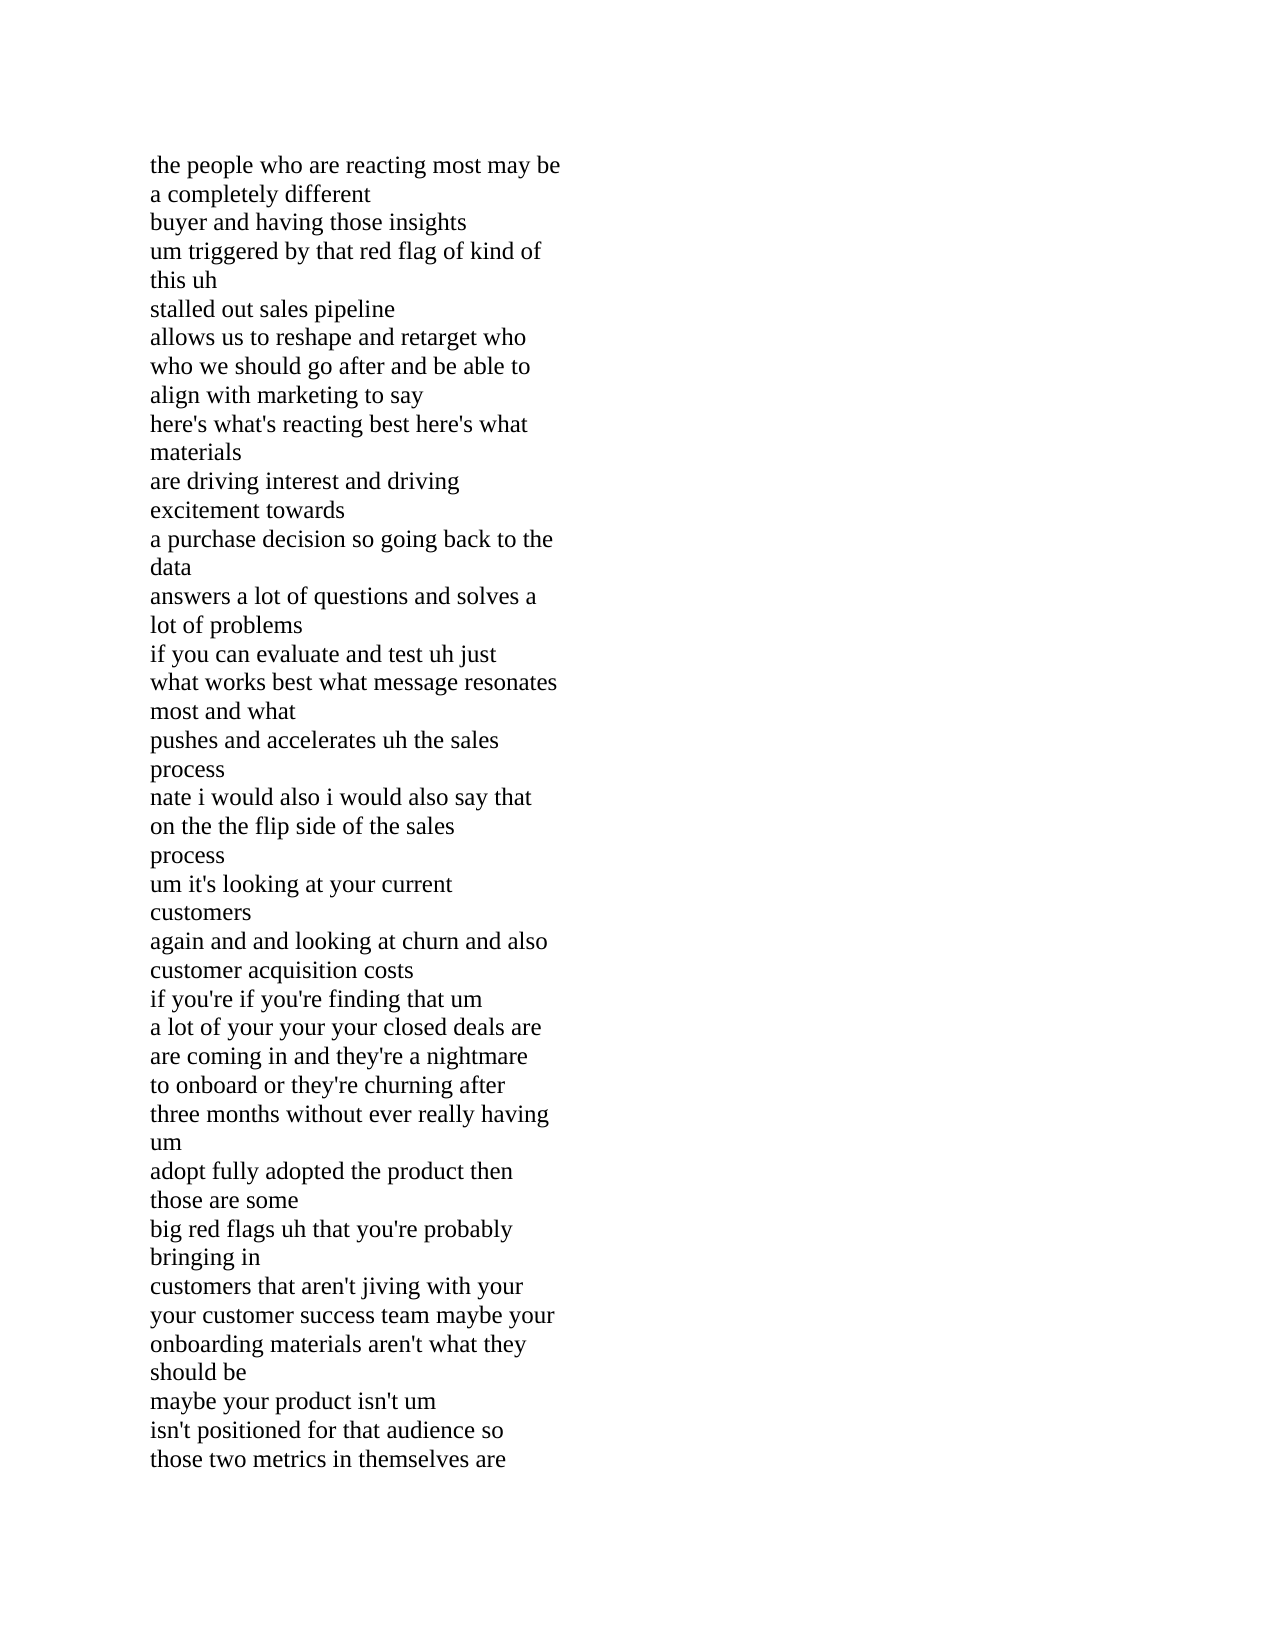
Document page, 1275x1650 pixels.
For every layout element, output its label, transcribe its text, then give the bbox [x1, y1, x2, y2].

text this uh [150, 265, 1125, 294]
text onboarding materials aren't what they [150, 1329, 1125, 1357]
text um triggered by that red flag of kind of [150, 236, 1125, 265]
text who we should go after and be able to [150, 351, 1125, 380]
text are coming in and they're a nightmare [150, 1041, 1125, 1070]
text customers [150, 897, 1125, 926]
text a lot of your your your closed deals are [150, 1012, 1125, 1041]
text if you can evaluate and test uh just [150, 639, 1125, 667]
text pushes and accelerates uh the sales [150, 725, 1125, 754]
text to onboard or they're churning after [150, 1070, 1125, 1099]
text should be [150, 1357, 1125, 1386]
text a completely different [150, 179, 1125, 207]
text um it's looking at your current [150, 869, 1125, 897]
text allows us to reshape and retarget who [150, 322, 1125, 351]
text customer acquisition costs [150, 955, 1125, 984]
text again and and looking at churn and also [150, 926, 1125, 955]
text answers a lot of questions and solves a [150, 581, 1125, 610]
text maybe your product isn't um [150, 1386, 1125, 1415]
text um [150, 1127, 1125, 1156]
text on the the flip side of the sales [150, 811, 1125, 840]
text if you're if you're finding that um [150, 984, 1125, 1012]
text a purchase decision so going back to the [150, 524, 1125, 552]
text what works best what message resonates [150, 667, 1125, 696]
text your customer success team maybe your [150, 1300, 1125, 1329]
text excitement towards [150, 495, 1125, 524]
text bringing in [150, 1242, 1125, 1271]
text are driving interest and driving [150, 466, 1125, 495]
text customers that aren't jiving with your [150, 1271, 1125, 1300]
text lot of problems [150, 610, 1125, 639]
text the people who are reacting most may be [150, 150, 1125, 179]
text those are some [150, 1185, 1125, 1214]
text three months without ever really having [150, 1099, 1125, 1127]
text those two metrics in themselves are [150, 1444, 1125, 1472]
text process [150, 754, 1125, 782]
text materials [150, 437, 1125, 466]
text data [150, 552, 1125, 581]
text isn't positioned for that audience so [150, 1415, 1125, 1444]
text process [150, 840, 1125, 869]
text here's what's reacting best here's what [150, 409, 1125, 437]
text most and what [150, 696, 1125, 725]
text adopt fully adopted the product then [150, 1156, 1125, 1185]
text buyer and having those insights [150, 207, 1125, 236]
text nate i would also i would also say that [150, 782, 1125, 811]
text align with marketing to say [150, 380, 1125, 409]
text big red flags uh that you're probably [150, 1214, 1125, 1242]
text stalled out sales pipeline [150, 294, 1125, 322]
